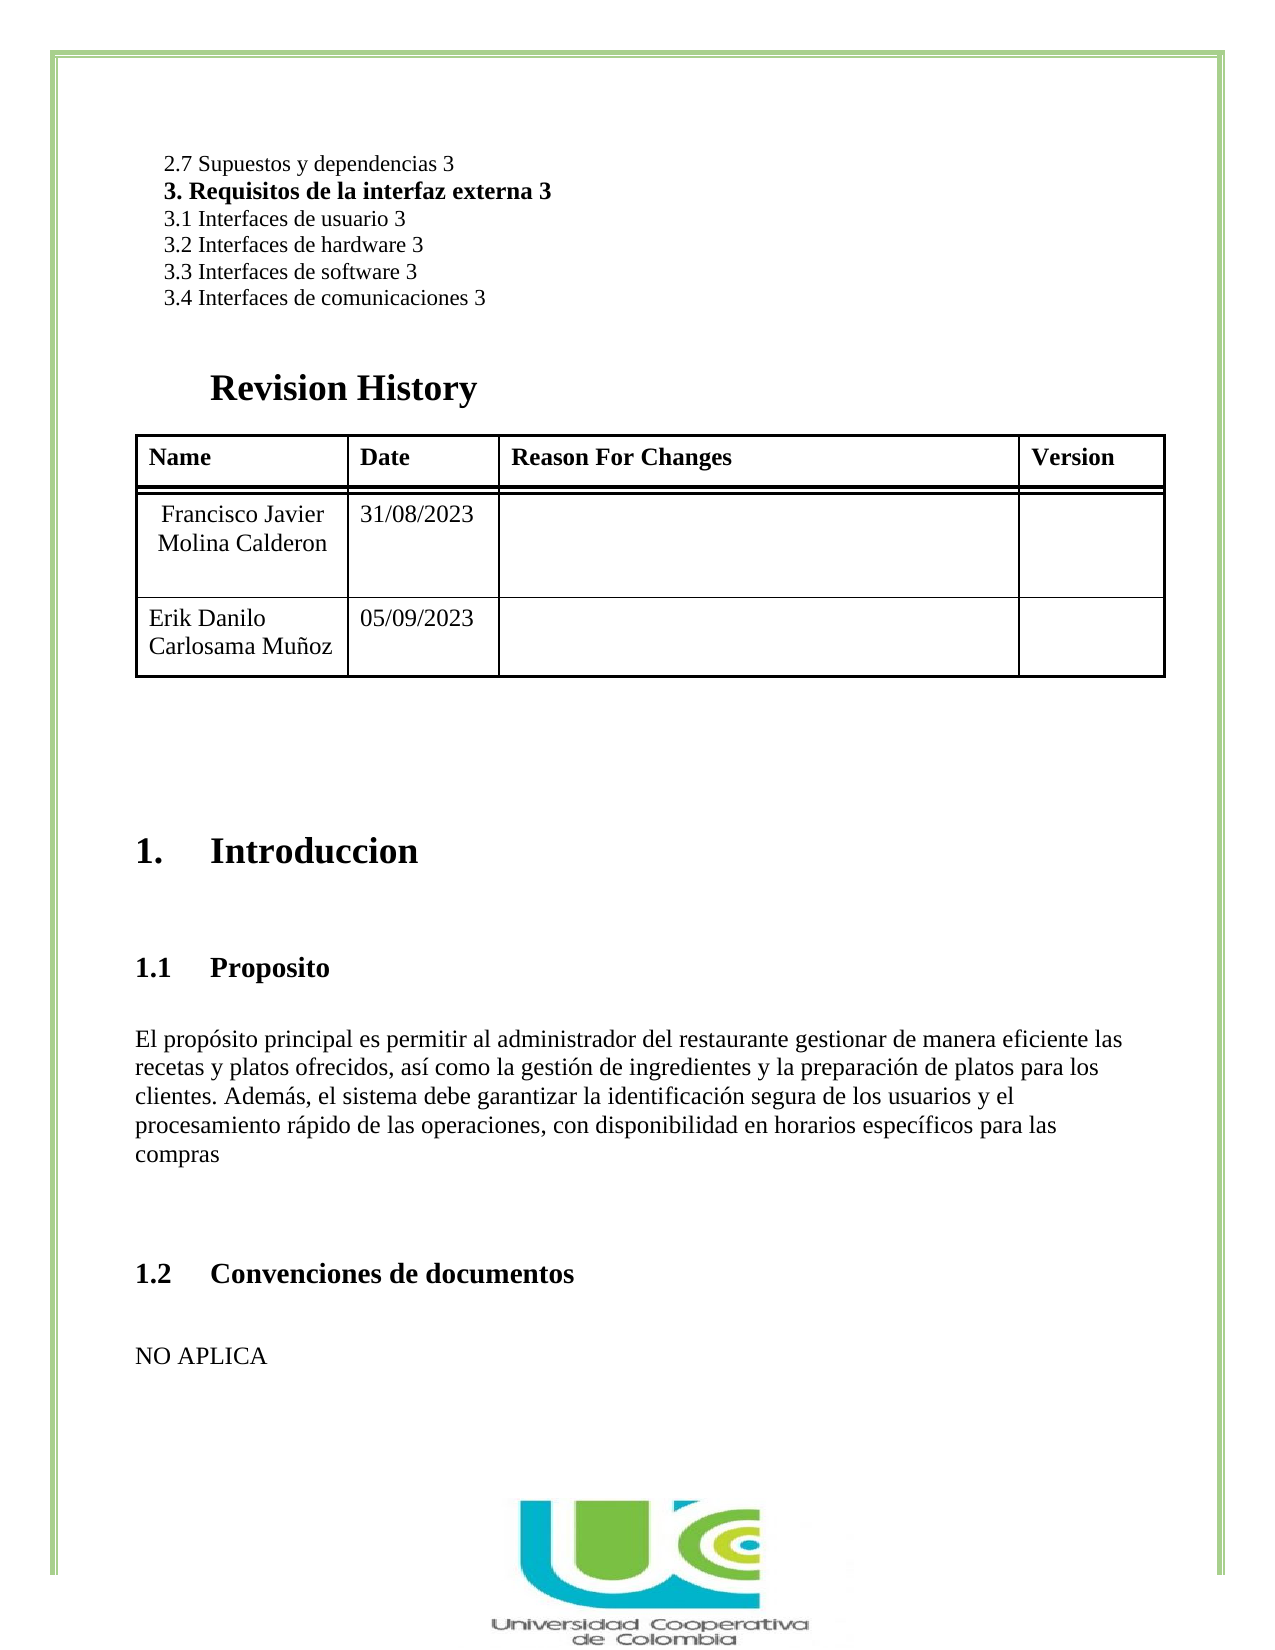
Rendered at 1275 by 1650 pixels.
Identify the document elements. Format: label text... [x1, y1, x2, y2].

picture [421, 1498, 854, 1648]
table_header Name [138, 437, 347, 485]
table_header Date [349, 437, 498, 485]
table_cell [500, 598, 1018, 675]
table_cell [1020, 495, 1163, 597]
table_cell [1020, 598, 1163, 675]
table_cell [500, 495, 1018, 597]
subtitle Convenciones de documentos [135, 1257, 1140, 1290]
text NO APLICA [135, 1344, 1140, 1369]
table_cell Francisco Javier Molina Calderon [138, 495, 347, 597]
text El propósito principal es permitir al administrador del restaurante gestionar de manera eficiente las recetas y platos ofrecidos, así como la gestión de ingredientes y la preparación de platos para los clientes. Además, el sistema debe garantizar la identificación segura de los usuarios y el procesamiento rápido de las operaciones, con disponibilidad en horarios específicos para las compras [135, 1024, 1140, 1167]
subtitle Proposito [135, 951, 1140, 984]
table_cell Erik Danilo Carlosama Muñoz [138, 598, 347, 675]
table_cell 05/09/2023 [349, 598, 498, 675]
table_cell 31/08/2023 [349, 495, 498, 597]
table_header Reason For Changes [500, 437, 1018, 485]
table_header Version [1020, 437, 1163, 485]
text Revision History [135, 365, 1140, 408]
subtitle Introduccion [135, 828, 1140, 871]
